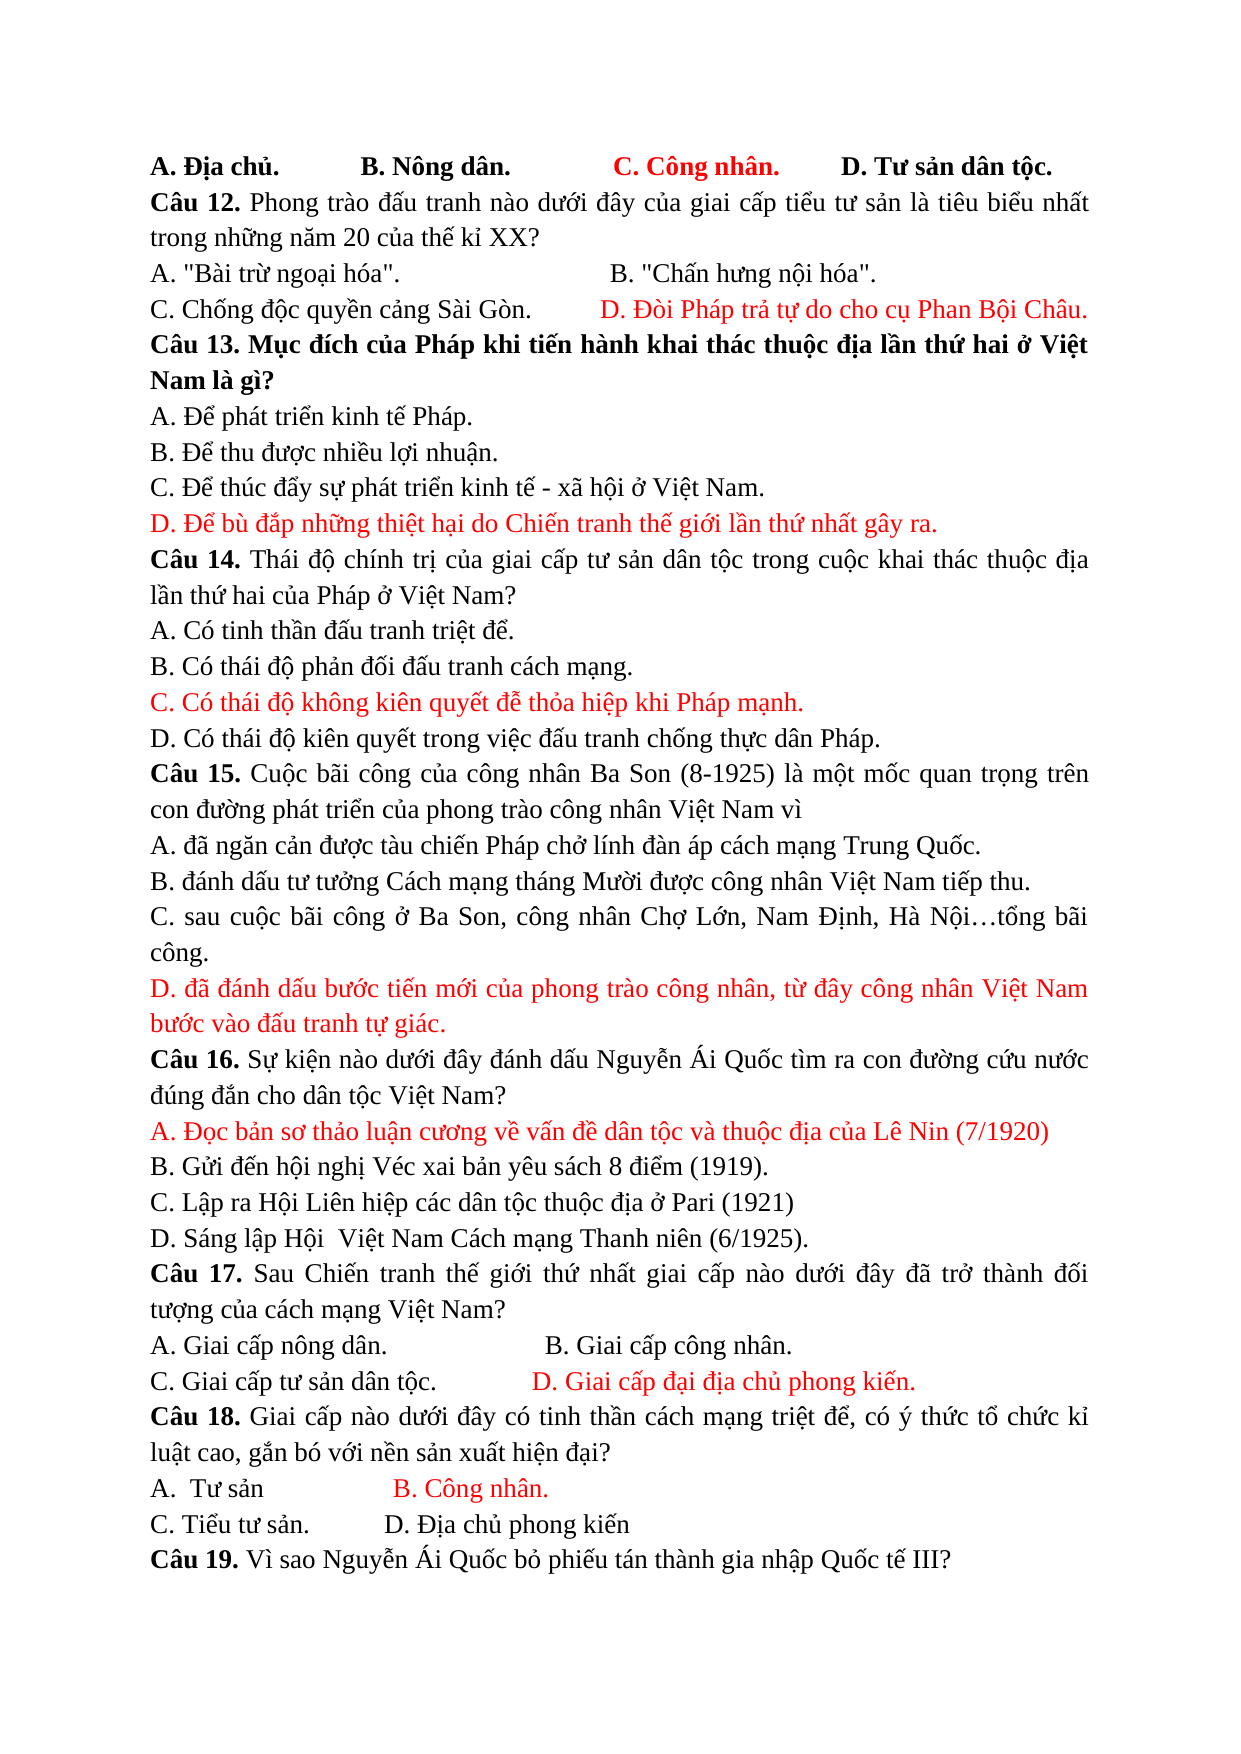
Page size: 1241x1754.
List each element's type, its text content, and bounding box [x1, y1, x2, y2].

text B. đánh dấu tư tưởng Cách mạng tháng Mười được công nhân Việt Nam tiếp thu. [150, 864, 1090, 896]
text C. Để thúc đẩy sự phát triển kinh tế - xã hội ở Việt Nam. [150, 472, 1090, 503]
text D. Sáng lập Hội Việt Nam Cách mạng Thanh niên (6/1925). [150, 1222, 1090, 1253]
text Câu 18. Giai cấp nào dưới đây có tinh thần cách mạng triệt để, có ý thức tổ chức kỉ luật cao, gắn bó với nền sản xuất hiện đại? [150, 1401, 1090, 1467]
text B. Gửi đến hội nghị Véc xai bản yêu sách 8 điểm (1919). [150, 1150, 1090, 1182]
text C. Giai cấp tư sản dân tộc. D. Giai cấp đại địa chủ phong kiến. [150, 1365, 1090, 1396]
text Câu 13. Mục đích của Pháp khi tiến hành khai thác thuộc địa lần thứ hai ở Việt Nam là gì? [150, 329, 1090, 396]
text A. Đọc bản sơ thảo luận cương về vấn đề dân tộc và thuộc địa của Lê Nin (7/1920) [150, 1115, 1090, 1146]
text C. Lập ra Hội Liên hiệp các dân tộc thuộc địa ở Pari (1921) [150, 1186, 1090, 1217]
text D. Để bù đắp những thiệt hại do Chiến tranh thế giới lần thứ nhất gây ra. [150, 507, 1090, 538]
text A. đã ngăn cản được tàu chiến Pháp chở lính đàn áp cách mạng Trung Quốc. [150, 829, 1090, 860]
text A. Có tinh thần đấu tranh triệt để. [150, 614, 1090, 646]
text Câu 17. Sau Chiến tranh thế giới thứ nhất giai cấp nào dưới đây đã trở thành đối tượng của cách mạng Việt Nam? [150, 1258, 1090, 1324]
text D. Có thái độ kiên quyết trong việc đấu tranh chống thực dân Pháp. [150, 722, 1090, 753]
text A. "Bài trừ ngoại hóa". B. "Chấn hưng nội hóa". [150, 257, 1090, 288]
text C. sau cuộc bãi công ở Ba Son, công nhân Chợ Lớn, Nam Định, Hà Nội…tổng bãi công. [150, 900, 1090, 967]
text A. Địa chủ. B. Nông dân. C. Công nhân. D. Tư sản dân tộc. [150, 150, 1090, 181]
text B. Có thái độ phản đối đấu tranh cách mạng. [150, 650, 1090, 681]
text D. đã đánh dấu bước tiến mới của phong trào công nhân, từ đây công nhân Việt Nam bước vào đấu tranh tự giác. [150, 972, 1090, 1039]
text A. Giai cấp nông dân. B. Giai cấp công nhân. [150, 1329, 1090, 1360]
text A. Tư sản B. Công nhân. [150, 1472, 1090, 1503]
text A. Để phát triển kinh tế Pháp. [150, 400, 1090, 431]
text C. Có thái độ không kiên quyết đễ thỏa hiệp khi Pháp mạnh. [150, 686, 1090, 717]
text C. Tiểu tư sản. D. Địa chủ phong kiến [150, 1508, 1090, 1539]
text Câu 14. Thái độ chính trị của giai cấp tư sản dân tộc trong cuộc khai thác thuộc địa lần thứ hai của Pháp ở Việt Nam? [150, 543, 1090, 610]
text Câu 16. Sự kiện nào dưới đây đánh dấu Nguyễn Ái Quốc tìm ra con đường cứu nước đúng đắn cho dân tộc Việt Nam? [150, 1043, 1090, 1110]
text Câu 19. Vì sao Nguyễn Ái Quốc bỏ phiếu tán thành gia nhập Quốc tế III? [150, 1543, 1001, 1574]
text Câu 15. Cuộc bãi công của công nhân Ba Son (8-1925) là một mốc quan trọng trên con đường phát triển của phong trào công nhân Việt Nam vì [150, 757, 1090, 824]
text Câu 12. Phong trào đấu tranh nào dưới đây của giai cấp tiểu tư sản là tiêu biểu nhất trong những năm 20 của thế kỉ XX? [150, 186, 1090, 253]
text C. Chống độc quyền cảng Sài Gòn. D. Đòi Pháp trả tự do cho cụ Phan Bội Châu. [150, 293, 1090, 324]
text B. Để thu được nhiều lợi nhuận. [150, 436, 1090, 467]
